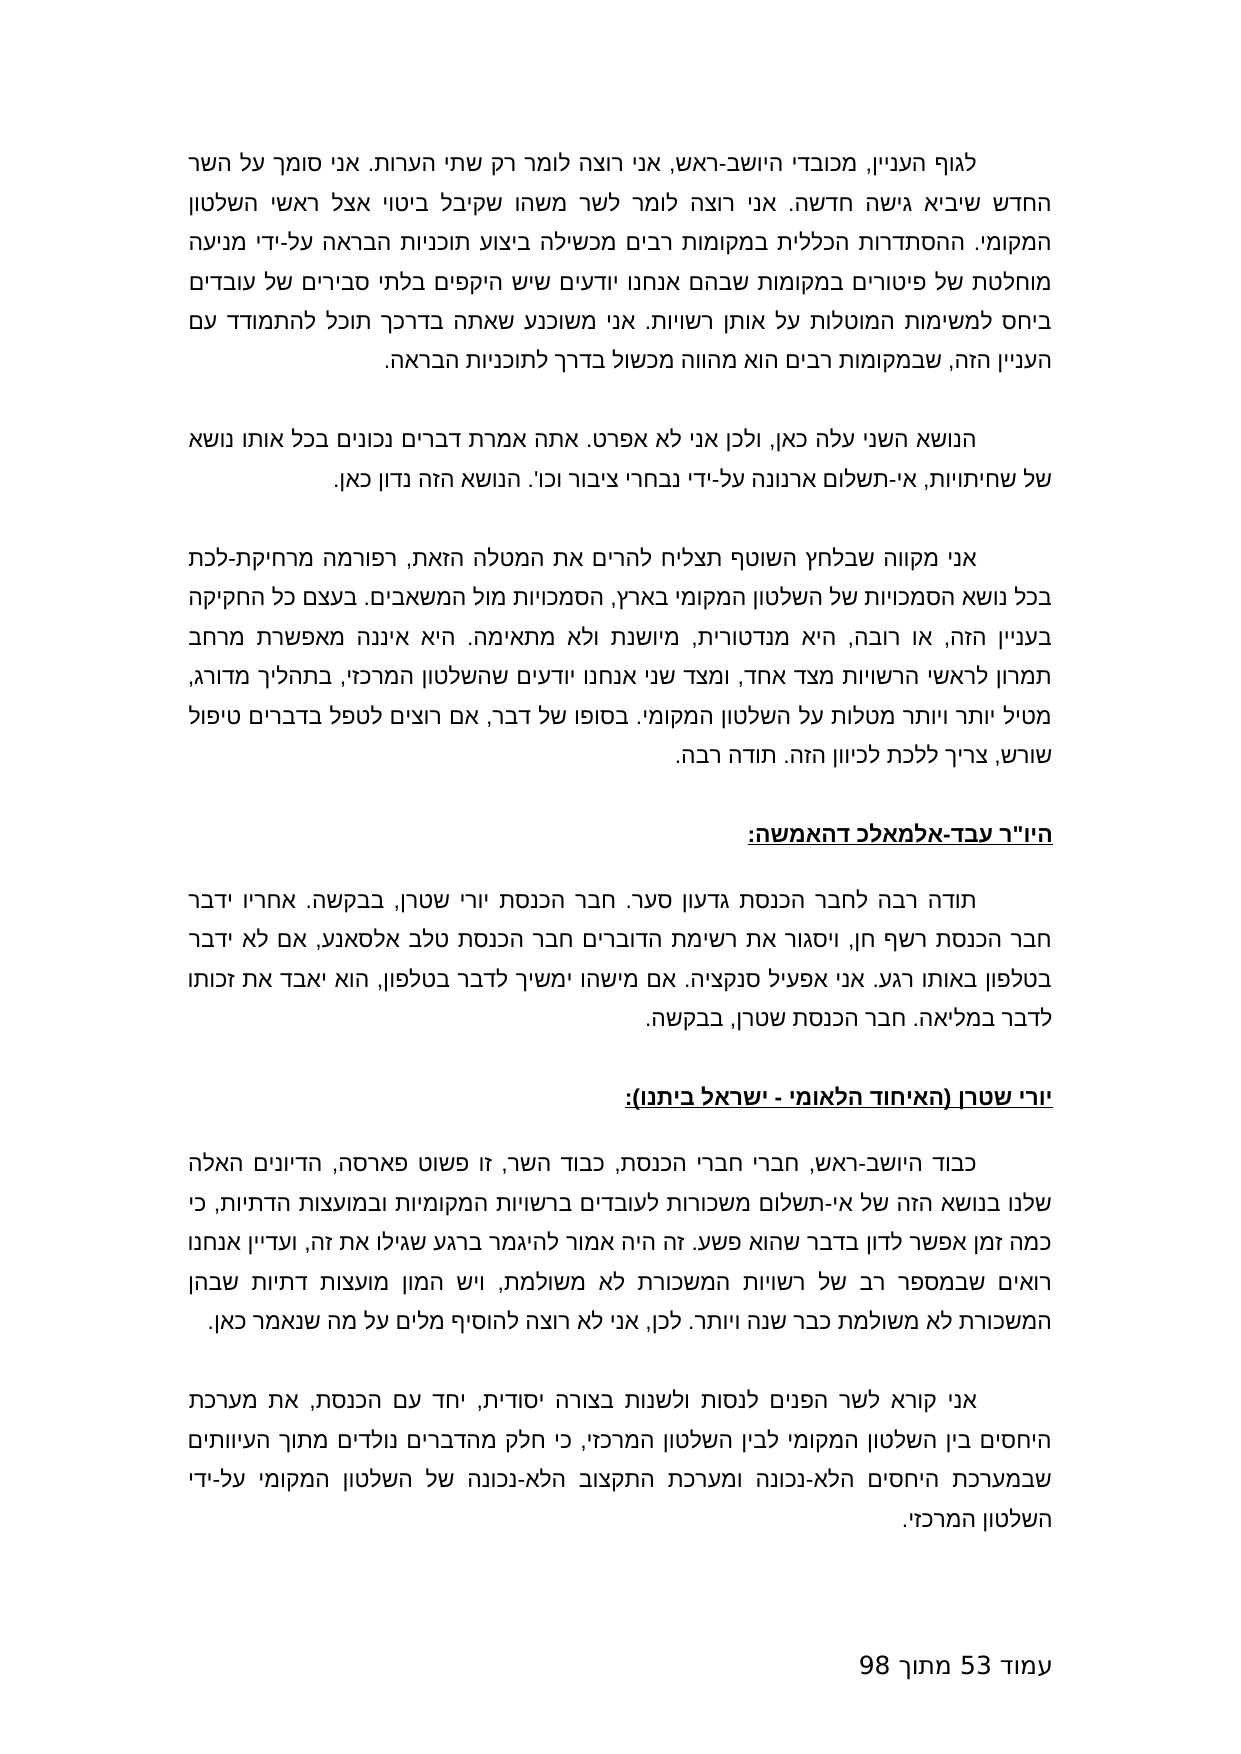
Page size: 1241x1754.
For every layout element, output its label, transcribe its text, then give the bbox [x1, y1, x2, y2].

text אני מקווה שבלחץ השוטף תצליח להרים את המטלה הזאת, רפורמה מרחיקת-לכת בכל נושא הסמכויות של השלטון המקומי בארץ, הסמכויות מול המשאבים. בעצם כל החקיקה בעניין הזה, או רובה, היא מנדטורית, מיושנת ולא מתאימה. היא איננה מאפשרת מרחב תמרון לראשי הרשויות מצד אחד, ומצד שני אנחנו יודעים שהשלטון המרכזי, בתהליך מדורג, מטיל יותר ויותר מטלות על השלטון המקומי. בסופו של דבר, אם רוצים לטפל בדברים טיפול שורש, צריך ללכת לכיוון הזה. תודה רבה. [187, 545, 1053, 768]
text היו"ר עבד-אלמאלכ דהאמשה: [187, 821, 1053, 847]
text לגוף העניין, מכובדי היושב-ראש, אני רוצה לומר רק שתי הערות. אני סומך על השר החדש שיביא גישה חדשה. אני רוצה לומר לשר משהו שקיבל ביטוי אצל ראשי השלטון המקומי. ההסתדרות הכללית במקומות רבים מכשילה ביצוע תוכניות הבראה על-ידי מניעה מוחלטת של פיטורים במקומות שבהם אנחנו יודעים שיש היקפים בלתי סבירים של עובדים ביחס למשימות המוטלות על אותן רשויות. אני משוכנע שאתה בדרכך תוכל להתמודד עם העניין הזה, שבמקומות רבים הוא מהווה מכשול בדרך לתוכניות הבראה. [187, 150, 1053, 374]
text יורי שטרן (האיחוד הלאומי - ישראל ביתנו): [187, 1084, 1053, 1111]
text הנושא השני עלה כאן, ולכן אני לא אפרט. אתה אמרת דברים נכונים בכל אותו נושא של שחיתויות, אי-תשלום ארנונה על-ידי נבחרי ציבור וכו'. הנושא הזה נדון כאן. [187, 426, 1053, 492]
text כבוד היושב-ראש, חברי חברי הכנסת, כבוד השר, זו פשוט פארסה, הדיונים האלה שלנו בנושא הזה של אי-תשלום משכורות לעובדים ברשויות המקומיות ובמועצות הדתיות, כי כמה זמן אפשר לדון בדבר שהוא פשע. זה היה אמור להיגמר ברגע שגילו את זה, ועדיין אנחנו רואים שבמספר רב של רשויות המשכורת לא משולמת, ויש המון מועצות דתיות שבהן המשכורת לא משולמת כבר שנה ויותר. לכן, אני לא רוצה להוסיף מלים על מה שנאמר כאן. [187, 1150, 1053, 1334]
text תודה רבה לחבר הכנסת גדעון סער. חבר הכנסת יורי שטרן, בבקשה. אחריו ידבר חבר הכנסת רשף חן, ויסגור את רשימת הדוברים חבר הכנסת טלב אלסאנע, אם לא ידבר בטלפון באותו רגע. אני אפעיל סנקציה. אם מישהו ימשיך לדבר בטלפון, הוא יאבד את זכותו לדבר במליאה. חבר הכנסת שטרן, בבקשה. [187, 887, 1053, 1032]
text אני קורא לשר הפנים לנסות ולשנות בצורה יסודית, יחד עם הכנסת, את מערכת היחסים בין השלטון המקומי לבין השלטון המרכזי, כי חלק מהדברים נולדים מתוך העיוותים שבמערכת היחסים הלא-נכונה ומערכת התקצוב הלא-נכונה של השלטון המקומי על-ידי השלטון המרכזי. [187, 1387, 1053, 1532]
